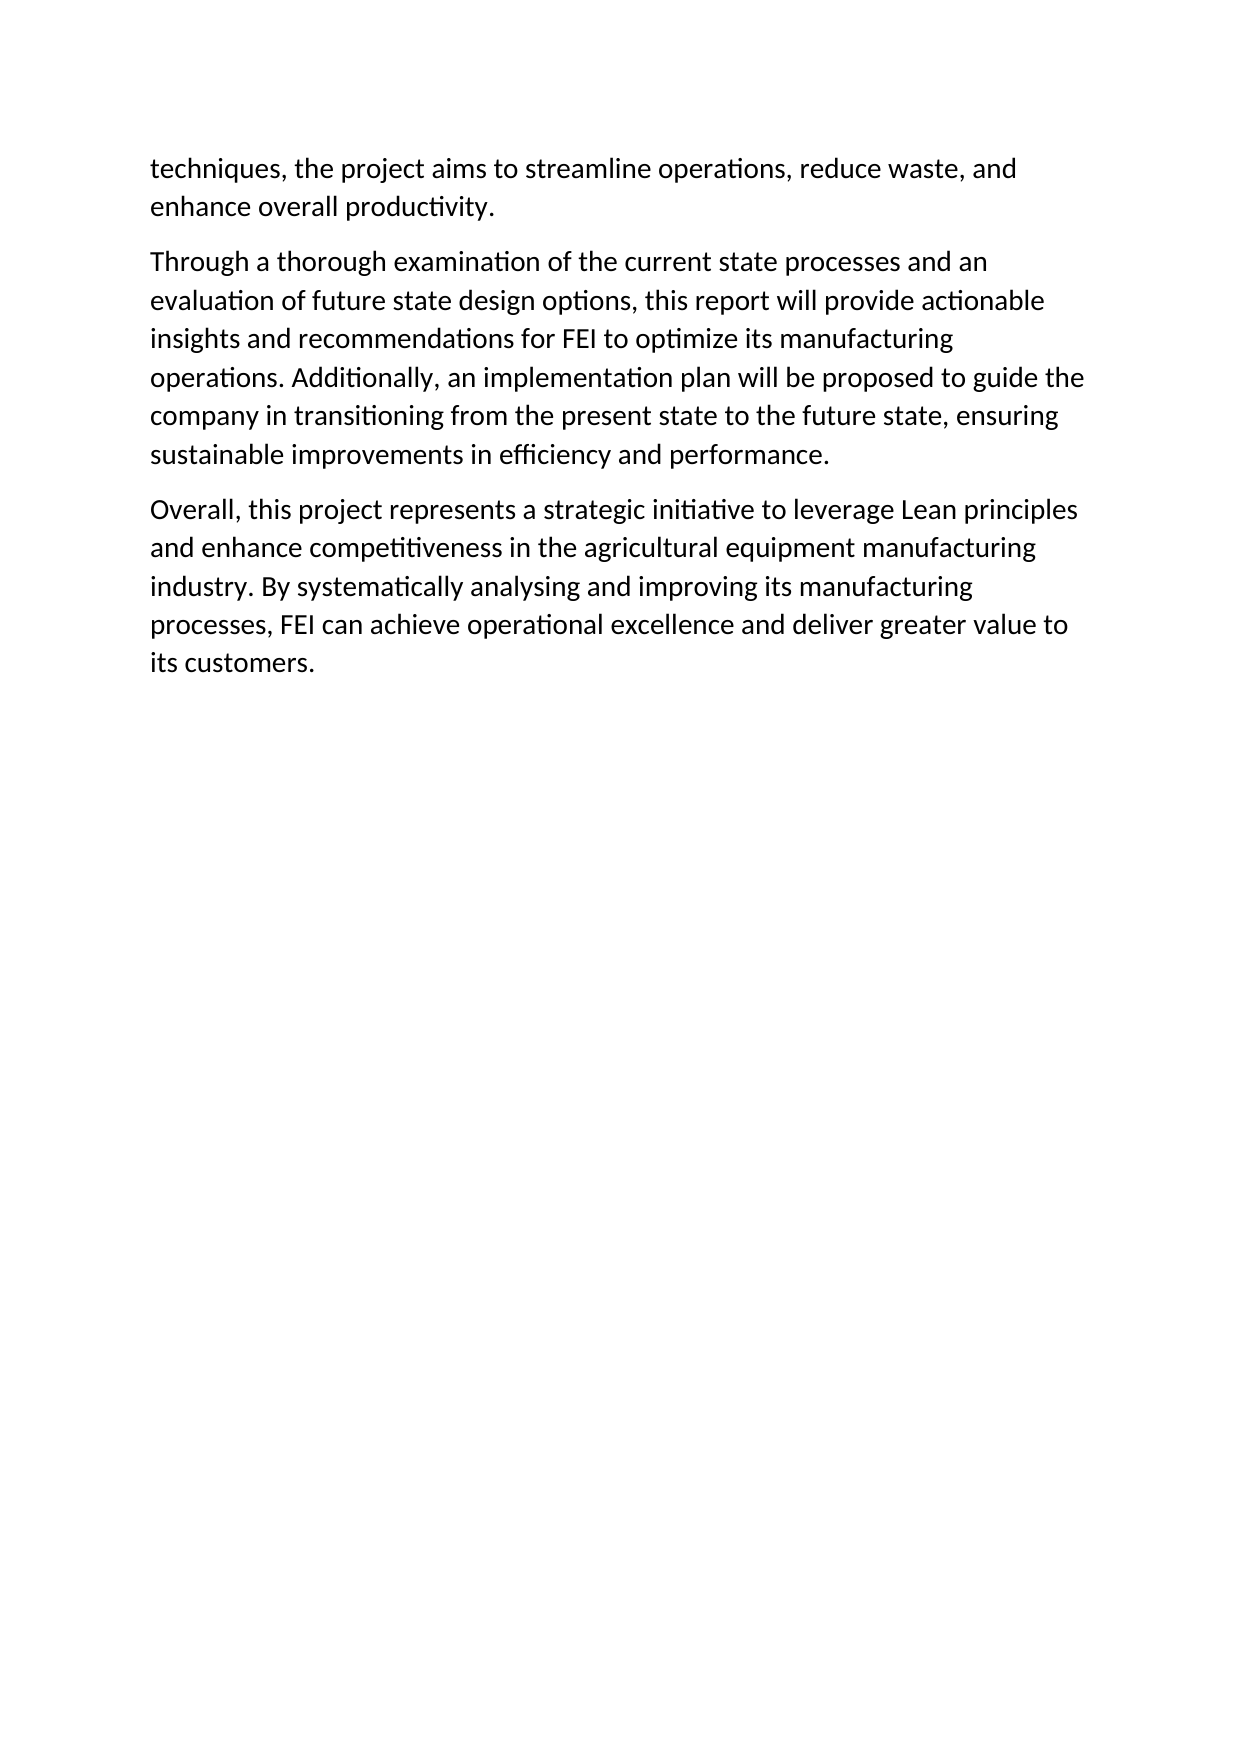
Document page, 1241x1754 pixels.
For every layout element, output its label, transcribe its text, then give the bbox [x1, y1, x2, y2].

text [150, 150, 1090, 224]
text Overall, this project represents a strategic initiative to leverage Lean principles and enhance competitiveness in the agricultural equipment manufacturing industry. By systematically analysing and improving its manufacturing processes, FEI can achieve operational excellence and deliver greater value to its customers. [150, 491, 1090, 680]
text Through a thorough examination of the current state processes and an evaluation of future state design options, this report will provide actionable insights and recommendations for FEI to optimize its manufacturing operations. Additionally, an implementation plan will be proposed to guide the company in transitioning from the present state to the future state, ensuring sustainable improvements in efficiency and performance. [150, 243, 1090, 471]
